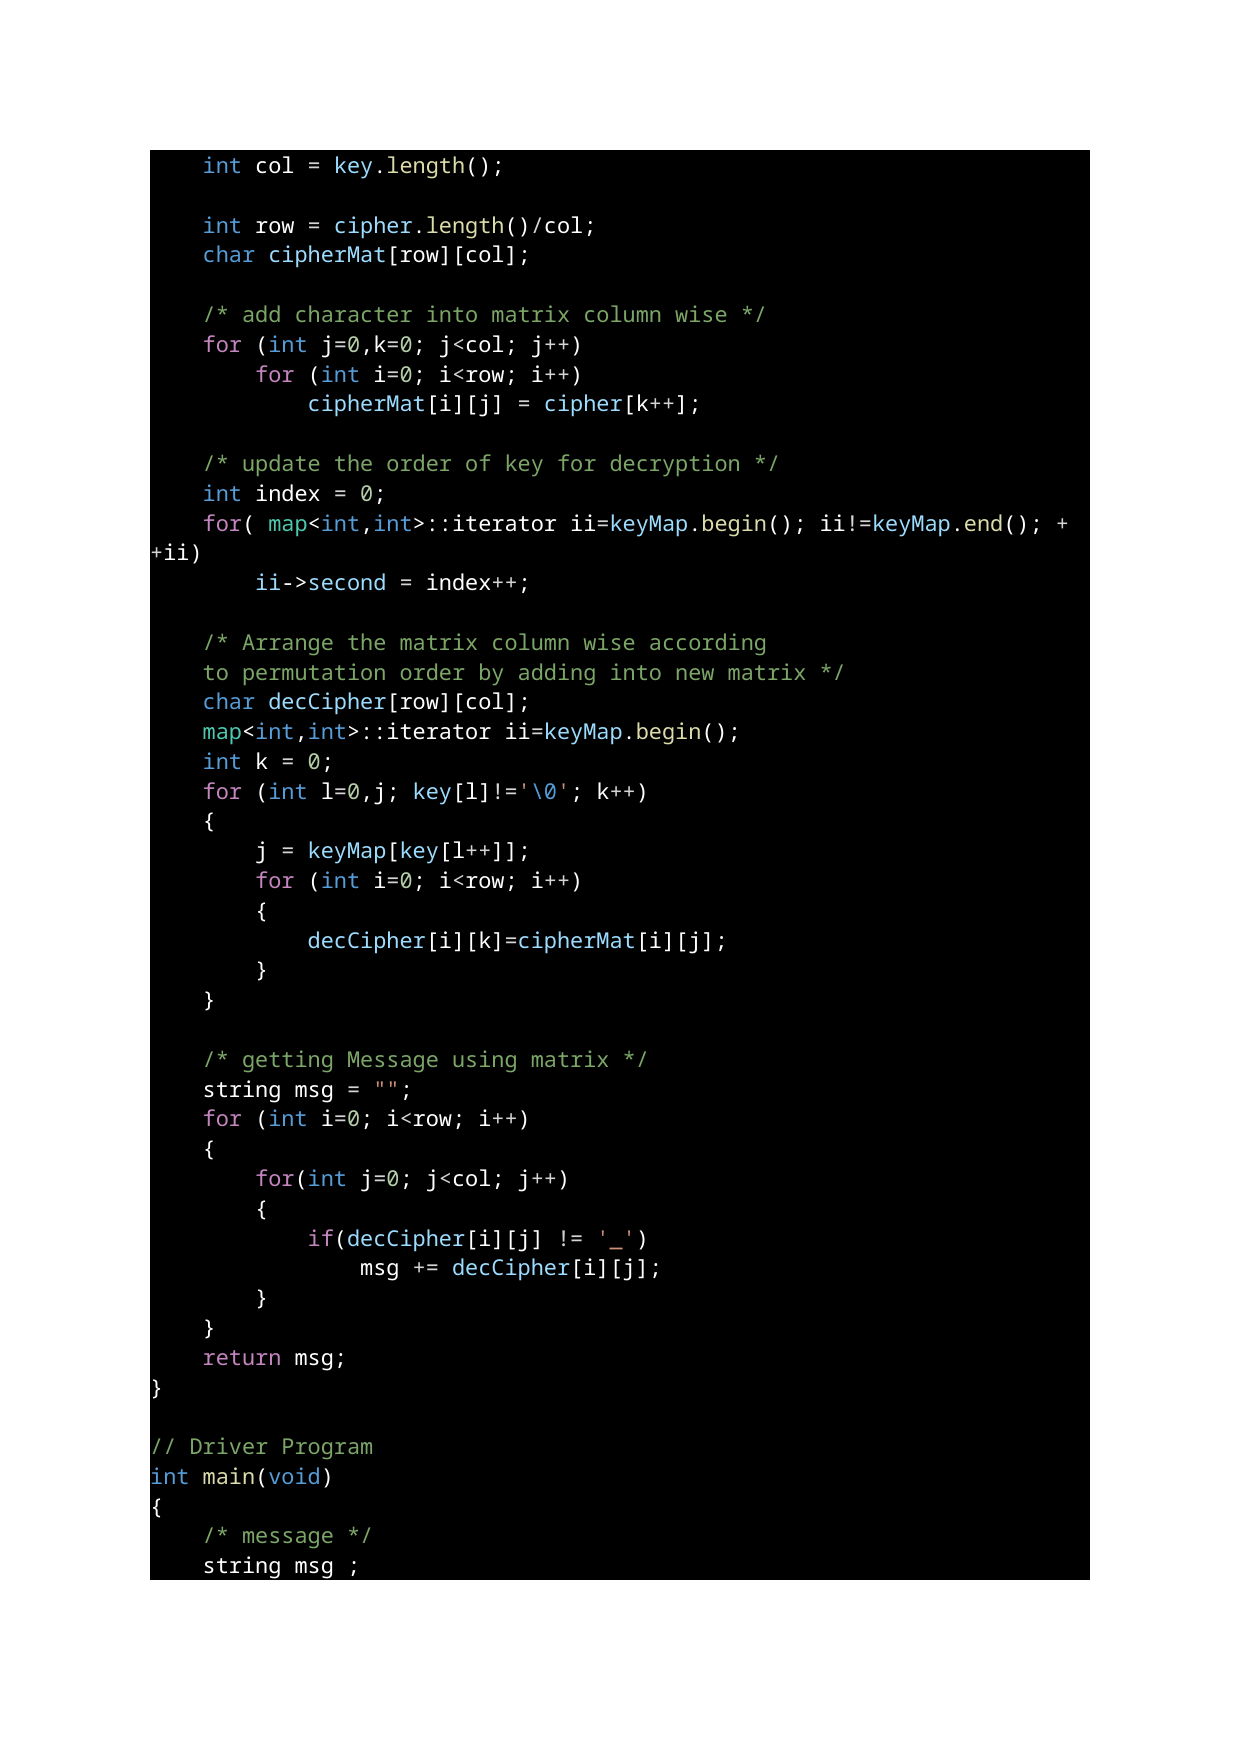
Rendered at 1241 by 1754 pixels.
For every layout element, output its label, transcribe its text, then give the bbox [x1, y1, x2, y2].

text { [150, 895, 1090, 924]
text map<int,int>::iterator ii=keyMap.begin(); [150, 716, 1090, 746]
text cipherMat[i][j] = cipher[k++]; [150, 388, 1090, 418]
text } [150, 1312, 1090, 1342]
text char cipherMat[row][col]; [150, 239, 1090, 269]
text return msg; [150, 1342, 1090, 1371]
text char decCipher[row][col]; [150, 686, 1090, 716]
text for (int j=0,k=0; j<col; j++) [150, 329, 1090, 358]
text if(decCipher[i][j] != '_') [150, 1222, 1090, 1252]
text } [150, 1282, 1090, 1312]
text { [150, 1133, 1090, 1163]
text /* update the order of key for decryption */ [150, 448, 1090, 478]
text for (int l=0,j; key[l]!='\0'; k++) [150, 776, 1090, 805]
text decCipher[i][k]=cipherMat[i][j]; [150, 924, 1090, 954]
text string msg ; [150, 1550, 1090, 1580]
text for (int i=0; i<row; i++) [150, 865, 1090, 895]
text int index = 0; [150, 478, 1090, 507]
text for (int i=0; i<row; i++) [150, 358, 1090, 388]
text to permutation order by adding into new matrix */ [150, 656, 1090, 686]
text int k = 0; [150, 746, 1090, 776]
text } [150, 954, 1090, 984]
text } [150, 1371, 1090, 1401]
text } [150, 984, 1090, 1014]
text { [150, 805, 1090, 835]
text ii->second = index++; [150, 567, 1090, 597]
text // Driver Program [150, 1431, 1090, 1461]
text { [150, 1491, 1090, 1520]
text for( map<int,int>::iterator ii=keyMap.begin(); ii!=keyMap.end(); ++ii) [150, 507, 1090, 567]
text int main(void) [150, 1461, 1090, 1491]
text /* Arrange the matrix column wise according [150, 627, 1090, 656]
text /* add character into matrix column wise */ [150, 299, 1090, 329]
text j = keyMap[key[l++]]; [150, 835, 1090, 865]
text string msg = ""; [150, 1073, 1090, 1103]
text int row = cipher.length()/col; [150, 209, 1090, 239]
text /* getting Message using matrix */ [150, 1044, 1090, 1073]
text { [150, 1193, 1090, 1222]
text for(int j=0; j<col; j++) [150, 1163, 1090, 1193]
text msg += decCipher[i][j]; [150, 1252, 1090, 1282]
text int col = key.length(); [150, 150, 1090, 180]
text /* message */ [150, 1520, 1090, 1550]
text for (int i=0; i<row; i++) [150, 1103, 1090, 1133]
